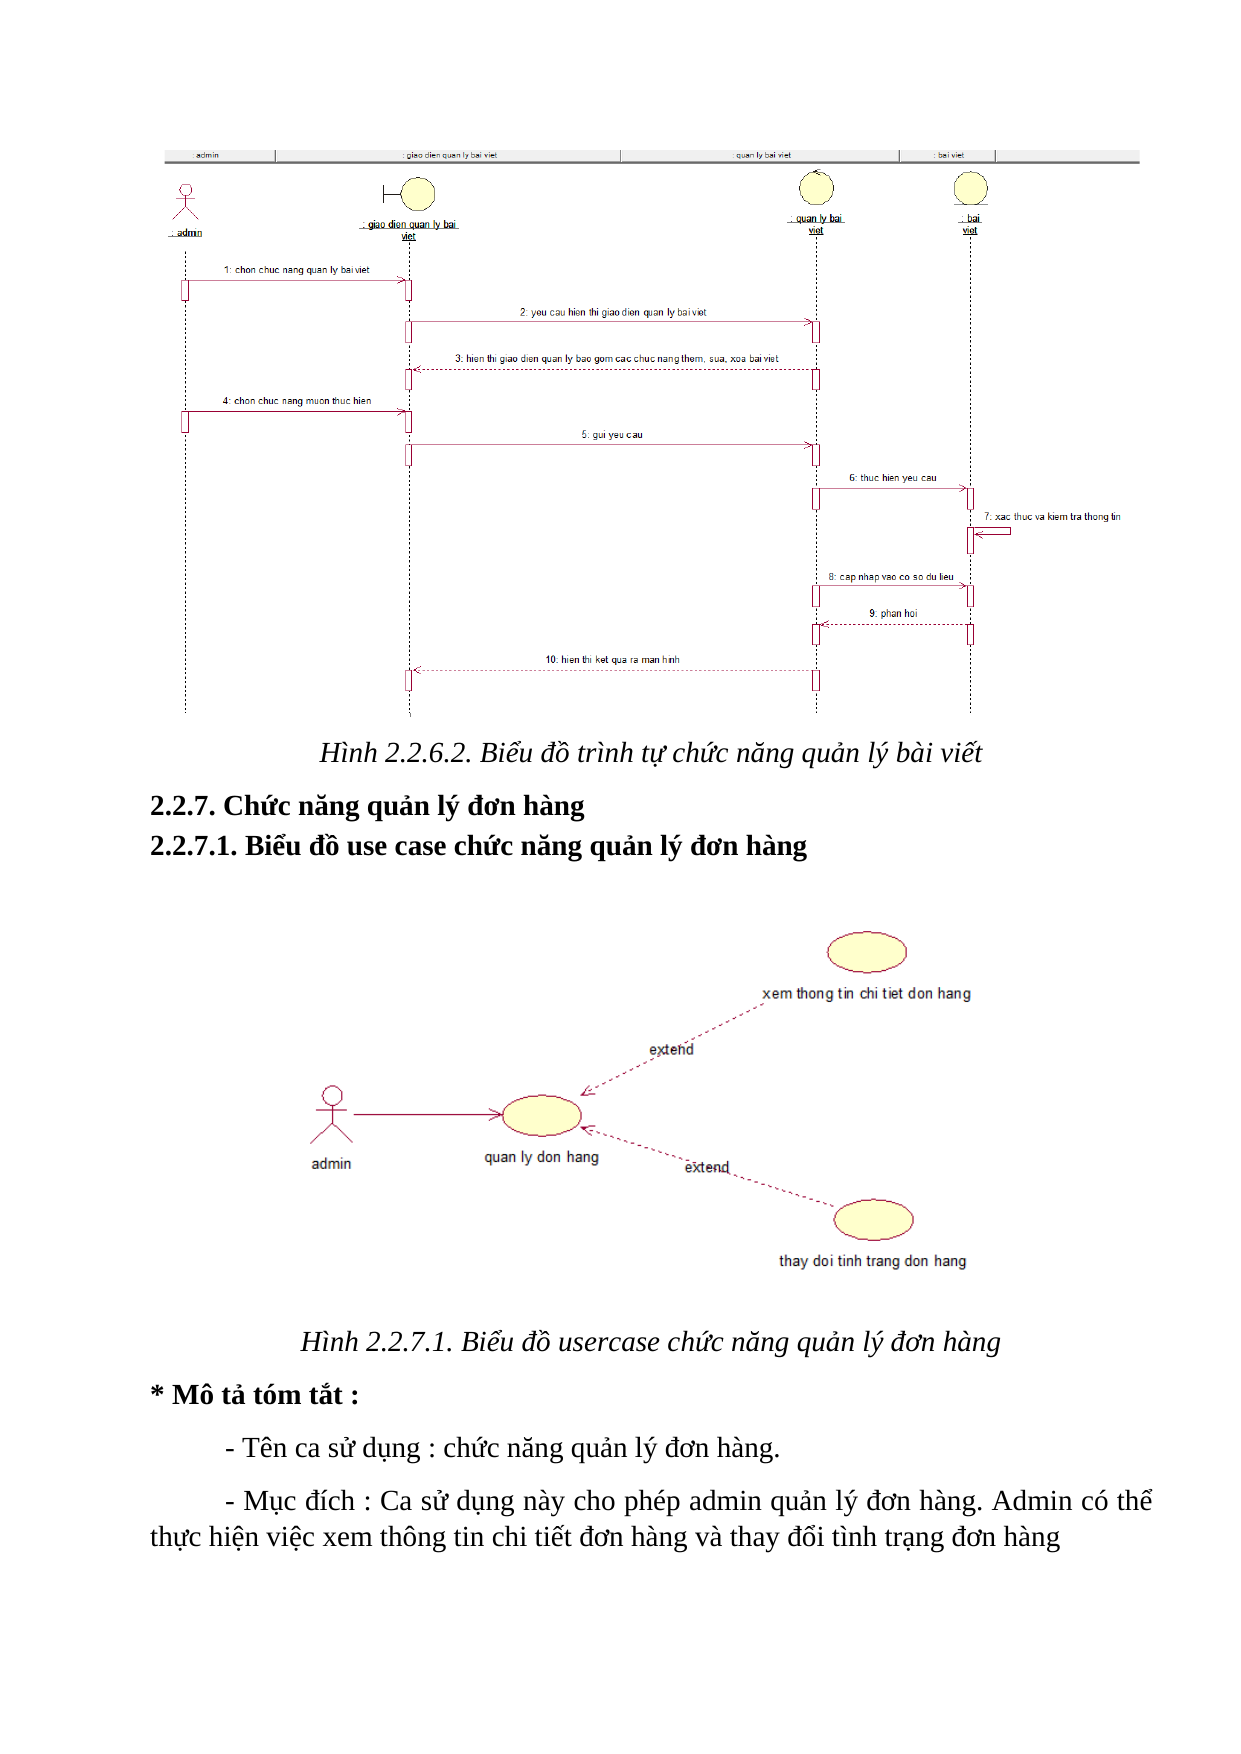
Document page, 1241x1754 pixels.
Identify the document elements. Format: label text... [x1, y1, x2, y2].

subtitle 2.2.7. Chức năng quản lý đơn hàng [150, 788, 1154, 822]
text - Tên ca sử dụng : chức năng quản lý đơn hàng. [150, 1430, 1154, 1463]
text Hình 2.2.7.1. Biểu đồ usercase chức năng quản lý đơn hàng [150, 1324, 1154, 1358]
text * Mô tả tóm tắt : [150, 1377, 1154, 1411]
text Hình 2.2.6.2. Biểu đồ trình tự chức năng quản lý bài viết [150, 735, 1154, 769]
picture [284, 898, 1035, 1305]
picture [164, 150, 1140, 732]
subtitle 2.2.7.1. Biểu đồ use case chức năng quản lý đơn hàng [150, 828, 1154, 862]
text - Mục đích : Ca sử dụng này cho phép admin quản lý đơn hàng. Admin có thể thực hiện việc xem thông tin chi tiết đơn hàng và thay đổi tình trạng đơn hàng [150, 1483, 1154, 1552]
